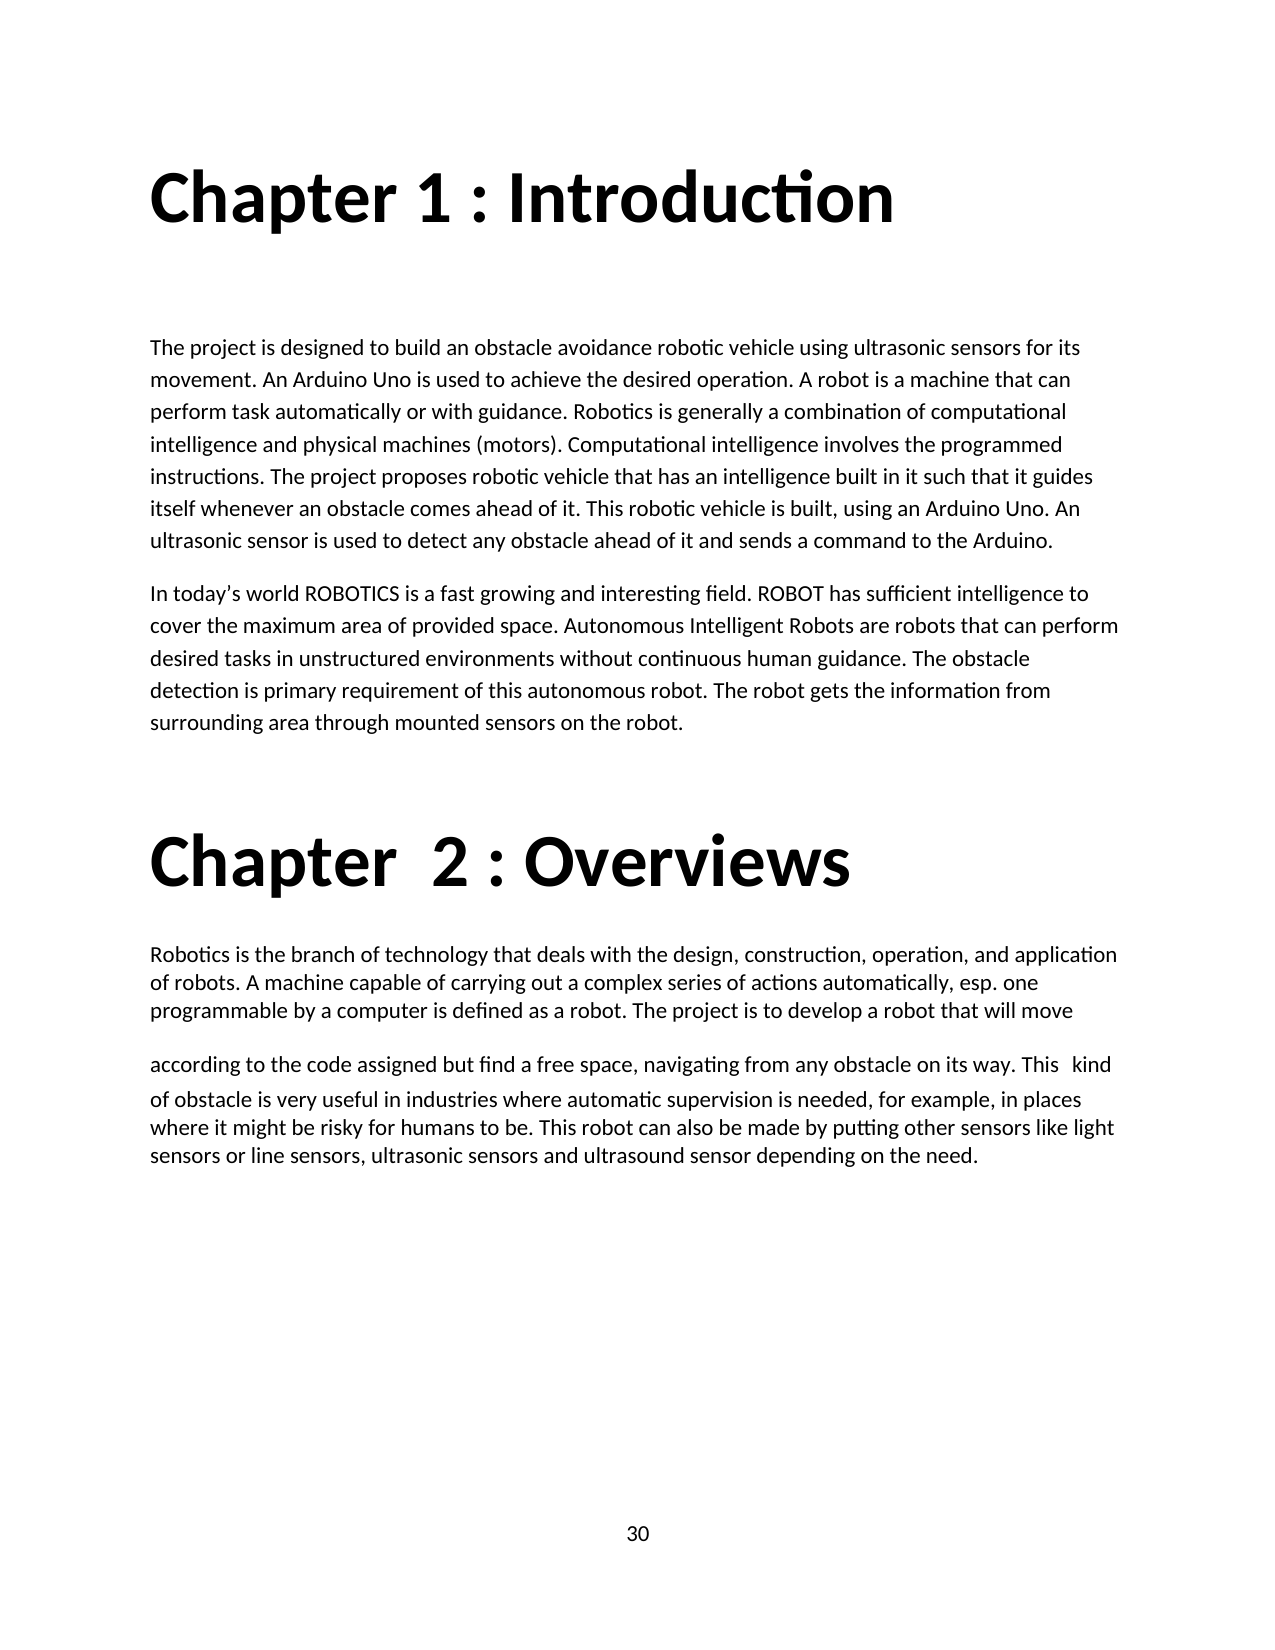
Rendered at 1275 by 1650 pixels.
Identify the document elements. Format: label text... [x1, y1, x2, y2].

text Robotics is the branch of technology that deals with the design, construction, operation, and application of robots. A machine capable of carrying out a complex series of actions automatically, esp. one programmable by a computer is defined as a robot. The project is to develop a robot that will move according to the code assigned but find a free space, navigating from any obstacle on its way. This kind of obstacle is very useful in industries where automatic supervision is needed, for example, in places where it might be risky for humans to be. This robot can also be made by putting other sensors like light sensors or line sensors, ultrasonic sensors and ultrasound sensor depending on the need. [150, 940, 1125, 1169]
text The project is designed to build an obstacle avoidance robotic vehicle using ultrasonic sensors for its movement. An Arduino Uno is used to achieve the desired operation. A robot is a machine that can perform task automatically or with guidance. Robotics is generally a combination of computational intelligence and physical machines (motors). Computational intelligence involves the programmed instructions. The project proposes robotic vehicle that has an intelligence built in it such that it guides itself whenever an obstacle comes ahead of it. This robotic vehicle is built, using an Arduino Uno. An ultrasonic sensor is used to detect any obstacle ahead of it and sends a command to the Arduino. [150, 333, 1125, 554]
text Chapter 2 : Overviews [150, 814, 1125, 906]
text In today’s world ROBOTICS is a fast growing and interesting field. ROBOT has sufficient intelligence to cover the maximum area of provided space. Autonomous Intelligent Robots are robots that can perform desired tasks in unstructured environments without continuous human guidance. The obstacle detection is primary requirement of this autonomous robot. The robot gets the information from surrounding area through mounted sensors on the robot. [150, 579, 1125, 736]
text Chapter 1 : Introduction [150, 150, 1125, 242]
